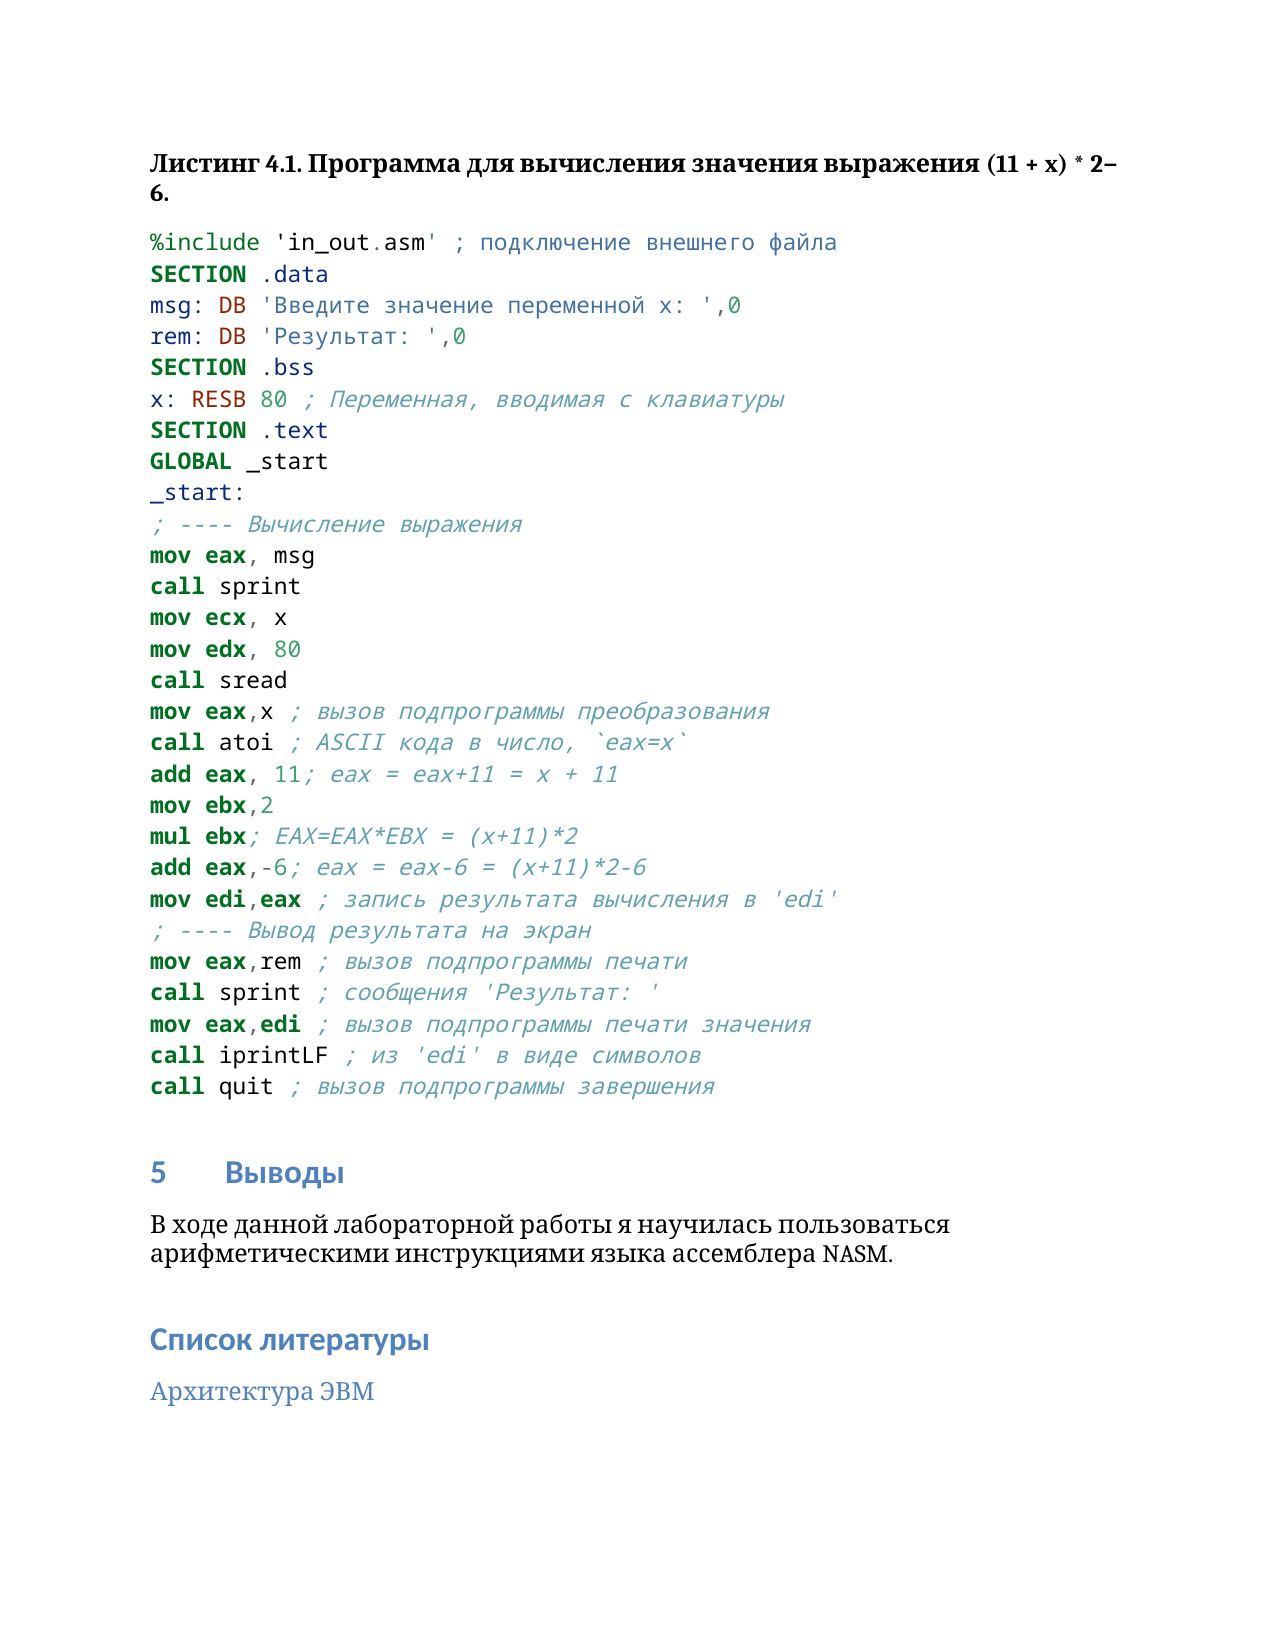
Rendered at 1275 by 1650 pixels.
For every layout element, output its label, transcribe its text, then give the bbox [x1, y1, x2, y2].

subtitle Список литературы [150, 1318, 1125, 1359]
text Архитектура ЭВМ [150, 1378, 1125, 1406]
text %include 'in_out.asm' ; подключение внешнего файла SECTION .data msg: DB 'Введите значение переменной x: ',0 rem: DB 'Результат: ',0 SECTION .bss x: RESB 80 ; Переменная, вводимая с клавиатуры SECTION .text GLOBAL _start _start: ; ---- Вычисление выражения mov eax, msg call sprint mov ecx, x mov edx, 80 call sread mov eax,x ; вызов подпрограммы преобразования call atoi ; ASCII кода в число, `eax=x` add eax, 11; eax = eax+11 = x + 11 mov ebx,2 mul ebx; EAX=EAX*EBX = (x+11)*2 add eax,-6; eax = eax-6 = (x+11)*2-6 mov edi,eax ; запись результата вычисления в 'edi' ; ---- Вывод результата на экран mov eax,rem ; вызов подпрограммы печати call sprint ; сообщения 'Результат: ' mov eax,edi ; вызов подпрограммы печати значения call iprintLF ; из 'edi' в виде символов call quit ; вызов подпрограммы завершения [150, 226, 1125, 1101]
subtitle 5 Выводы [150, 1151, 1125, 1192]
text Листинг 4.1. Программа для вычисления значения выражения (11 + x) * 2− 6. [150, 150, 1125, 207]
text В ходе данной лабораторной работы я научилась пользоваться арифметическими инструкциями языка ассемблера NASM. [150, 1211, 1125, 1268]
